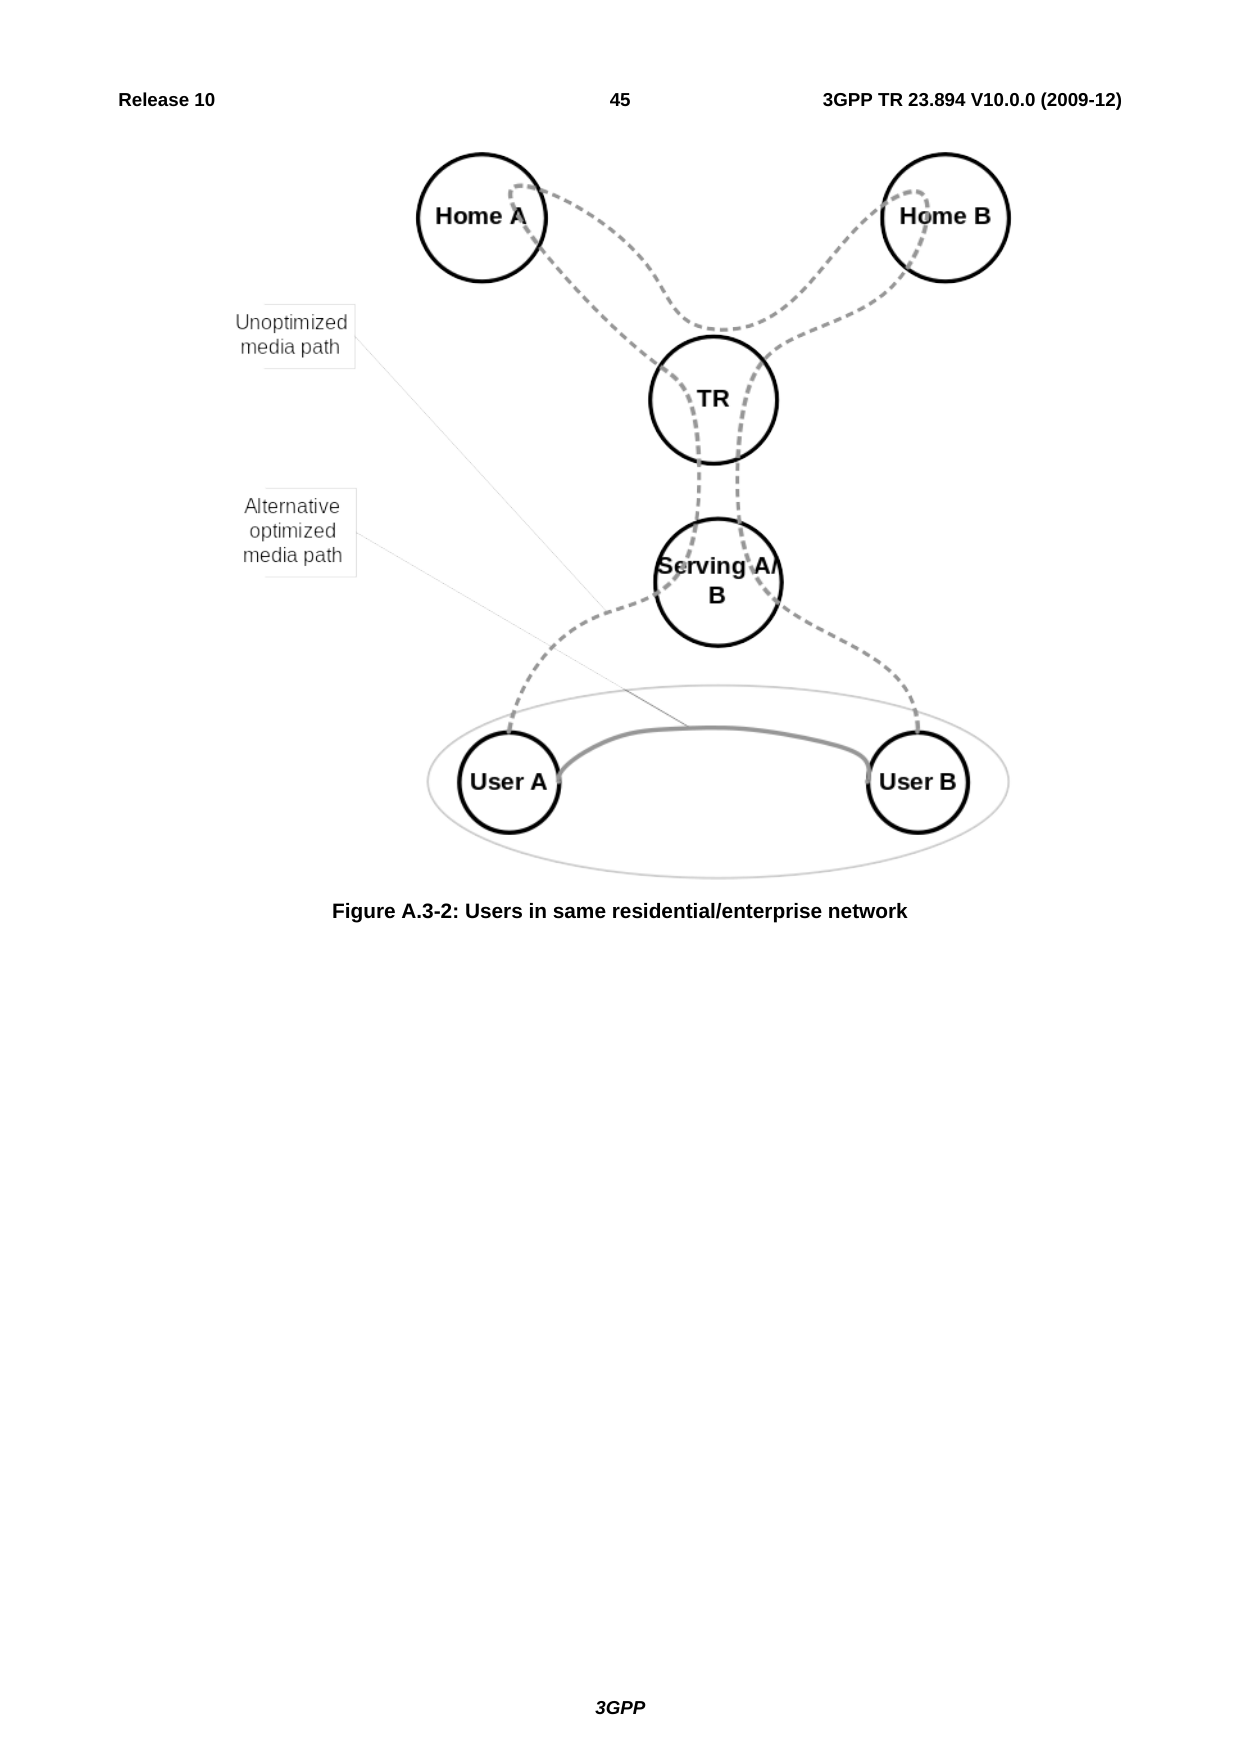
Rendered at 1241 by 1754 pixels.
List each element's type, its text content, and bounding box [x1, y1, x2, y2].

text Figure A.3-2: Users in same residential/enterprise network [118, 899, 1122, 923]
